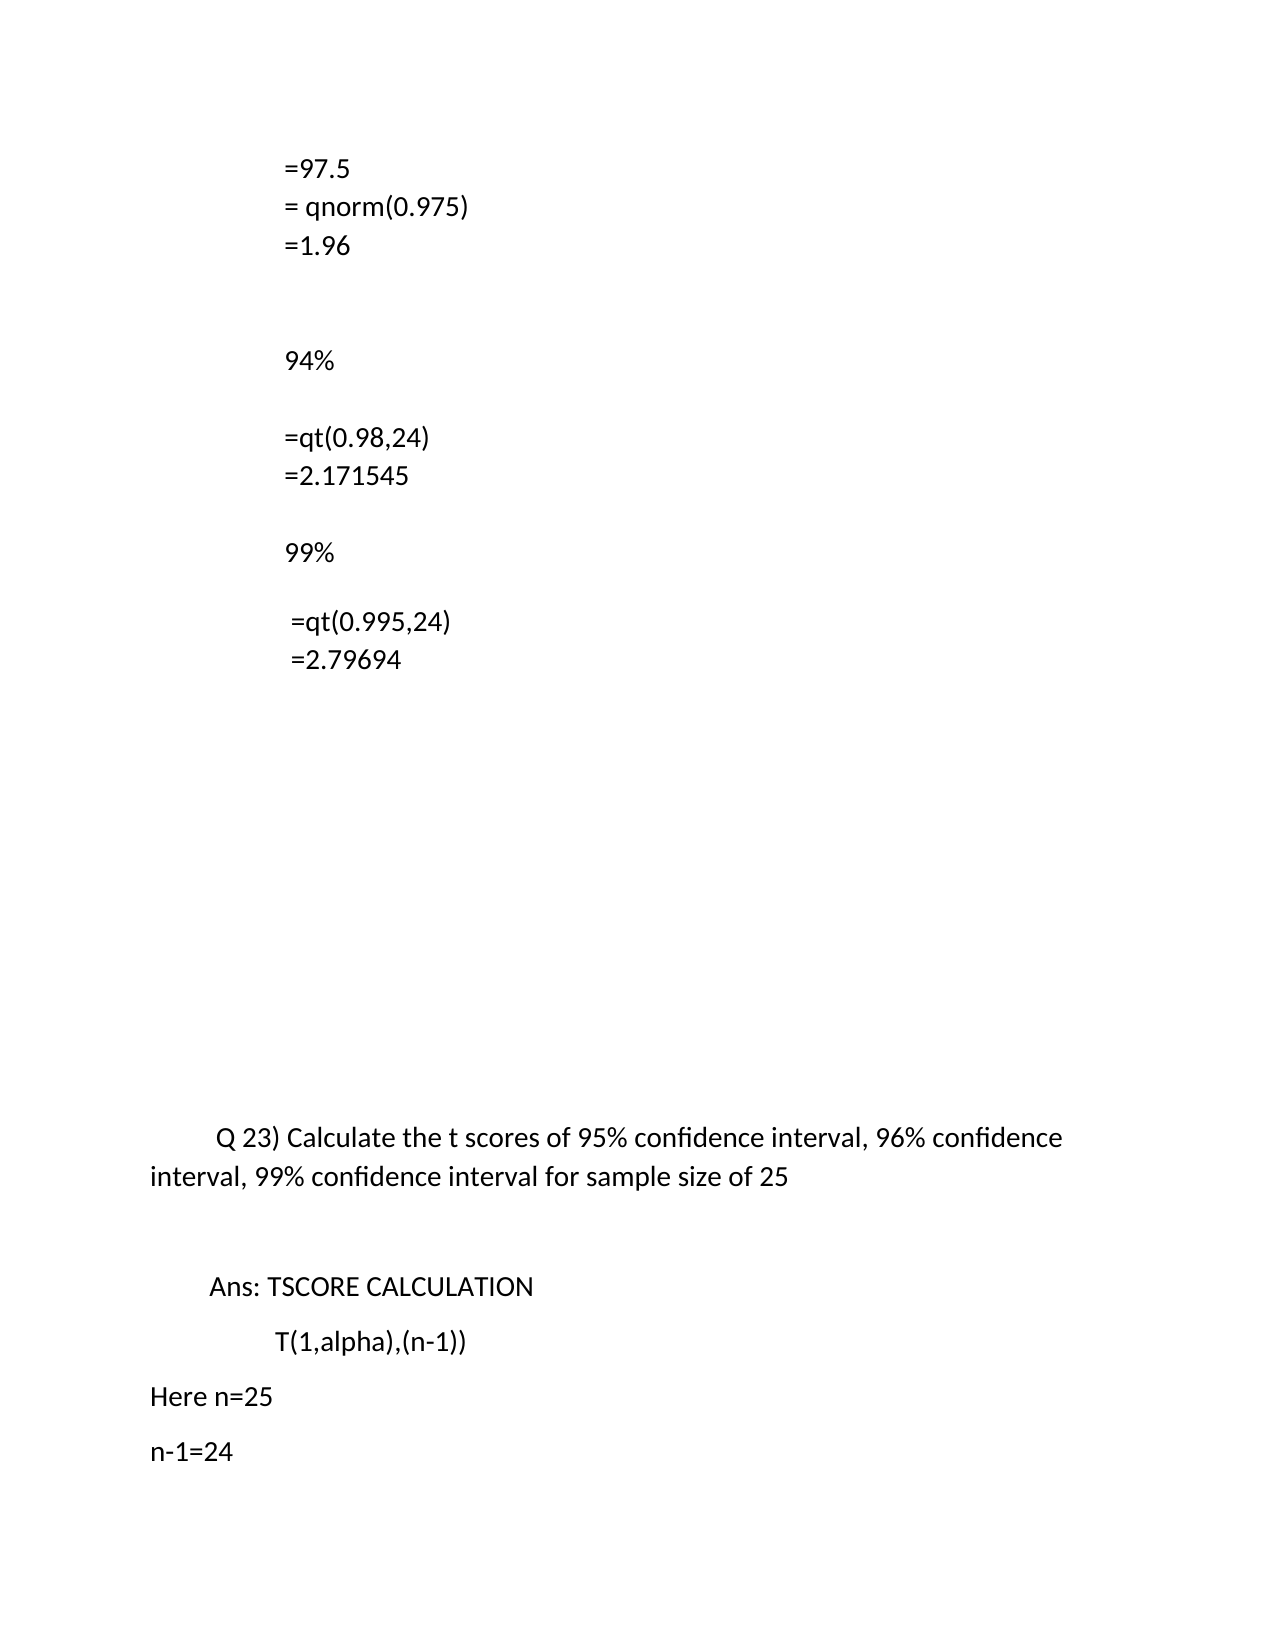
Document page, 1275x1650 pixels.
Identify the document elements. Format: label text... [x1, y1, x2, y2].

list =97.5 [225, 150, 1125, 186]
list =1.96 [225, 227, 1125, 262]
list =2.171545 [225, 457, 1125, 493]
text n-1=24 [150, 1433, 1125, 1469]
text Here n=25 [150, 1378, 1125, 1414]
text T(1,alpha),(n-1)) [150, 1323, 1125, 1359]
list =qt(0.98,24) [225, 419, 1125, 455]
list 99% [225, 534, 1125, 570]
text Ans: TSCORE CALCULATION [150, 1268, 1125, 1304]
list =qt(0.995,24) [225, 603, 1125, 639]
list =2.79694 [225, 641, 1125, 677]
list 94% [225, 342, 1125, 378]
list = qnorm(0.975) [225, 188, 1125, 224]
text Q 23) Calculate the t scores of 95% confidence interval, 96% confidence interval, 99% confidence interval for sample size of 25 [150, 1119, 1125, 1193]
